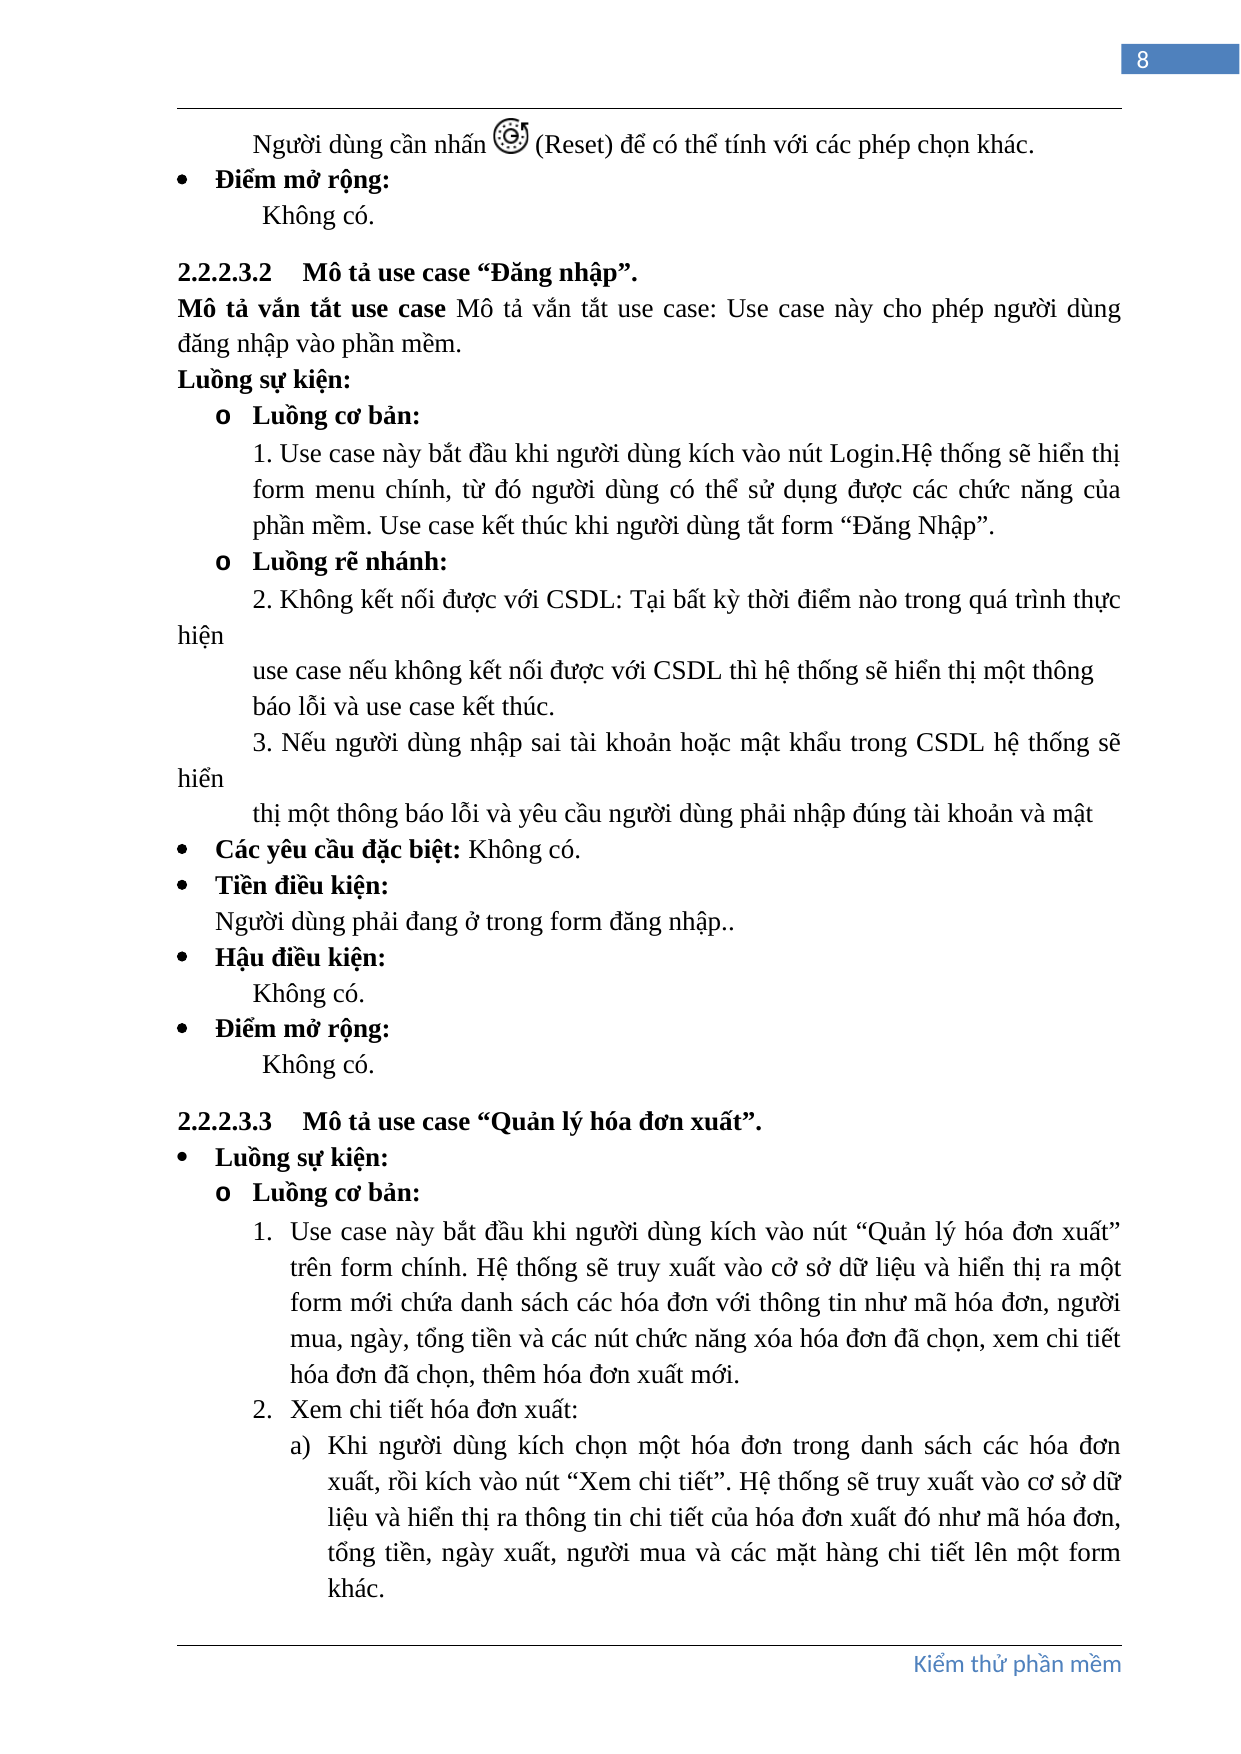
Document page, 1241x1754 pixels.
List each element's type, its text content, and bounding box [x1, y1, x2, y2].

text Luồng sự kiện: [177, 363, 1122, 394]
list Use case này bắt đầu khi người dùng kích vào nút “Quản lý hóa đơn xuất” trên form chính. Hệ thống sẽ truy xuất vào cở sở dữ liệu và hiển thị ra một form mới chứa danh sách các hóa đơn với thông tin như mã hóa đơn, người mua, ngày, tổng tiền và các nút chức năng xóa hóa đơn đã chọn, xem chi tiết hóa đơn đã chọn, thêm hóa đơn xuất mới. [252, 1215, 1122, 1389]
list Khi người dùng kích chọn một hóa đơn trong danh sách các hóa đơn xuất, rồi kích vào nút “Xem chi tiết”. Hệ thống sẽ truy xuất vào cơ sở dữ liệu và hiển thị ra thông tin chi tiết của hóa đơn xuất đó như mã hóa đơn, tổng tiền, ngày xuất, người mua và các mặt hàng chi tiết lên một form khác. [290, 1429, 1122, 1603]
list Người dùng cần nhấn (Reset) để có thể tính với các phép chọn khác. [215, 118, 1122, 159]
list Luồng sự kiện: [177, 1141, 1122, 1172]
picture [493, 118, 529, 154]
text Mô tả vắn tắt use case Mô tả vắn tắt use case: Use case này cho phép người dùng đăng nhập vào phần mềm. [177, 292, 1122, 359]
list Điểm mở rộng: [177, 1012, 1122, 1044]
list Các yêu cầu đặc biệt: Không có. [177, 833, 1122, 864]
list Luồng cơ bản: [215, 399, 1122, 432]
text 2. Không kết nối được với CSDL: Tại bất kỳ thời điểm nào trong quá trình thực hiện [177, 583, 1122, 650]
list Tiền điều kiện: [177, 869, 1122, 900]
text báo lỗi và use case kết thúc. [177, 690, 1122, 721]
list Người dùng phải đang ở trong form đăng nhập.. [215, 905, 1122, 936]
text Không có. [177, 199, 1122, 231]
subtitle Mô tả use case “Đăng nhập”. [177, 256, 1122, 287]
subtitle Mô tả use case “Quản lý hóa đơn xuất”. [177, 1105, 1122, 1136]
list Luồng rẽ nhánh: [215, 544, 1122, 578]
list Không có. [215, 977, 1122, 1008]
list Luồng cơ bản: [215, 1177, 1122, 1210]
text Không có. [177, 1048, 1122, 1079]
list Xem chi tiết hóa đơn xuất: [252, 1394, 1122, 1425]
list Điểm mở rộng: [177, 163, 1122, 195]
text use case nếu không kết nối được với CSDL thì hệ thống sẽ hiển thị một thông [177, 654, 1122, 686]
text 1. Use case này bắt đầu khi người dùng kích vào nút Login.Hệ thống sẽ hiển thị form menu chính, từ đó người dùng có thể sử dụng được các chức năng của phần mềm. Use case kết thúc khi người dùng tắt form “Đăng Nhập”. [252, 437, 1122, 540]
text thị một thông báo lỗi và yêu cầu người dùng phải nhập đúng tài khoản và mật [177, 797, 1122, 828]
text 3. Nếu người dùng nhập sai tài khoản hoặc mật khẩu trong CSDL hệ thống sẽ hiển [177, 726, 1122, 793]
list Hậu điều kiện: [177, 941, 1122, 972]
